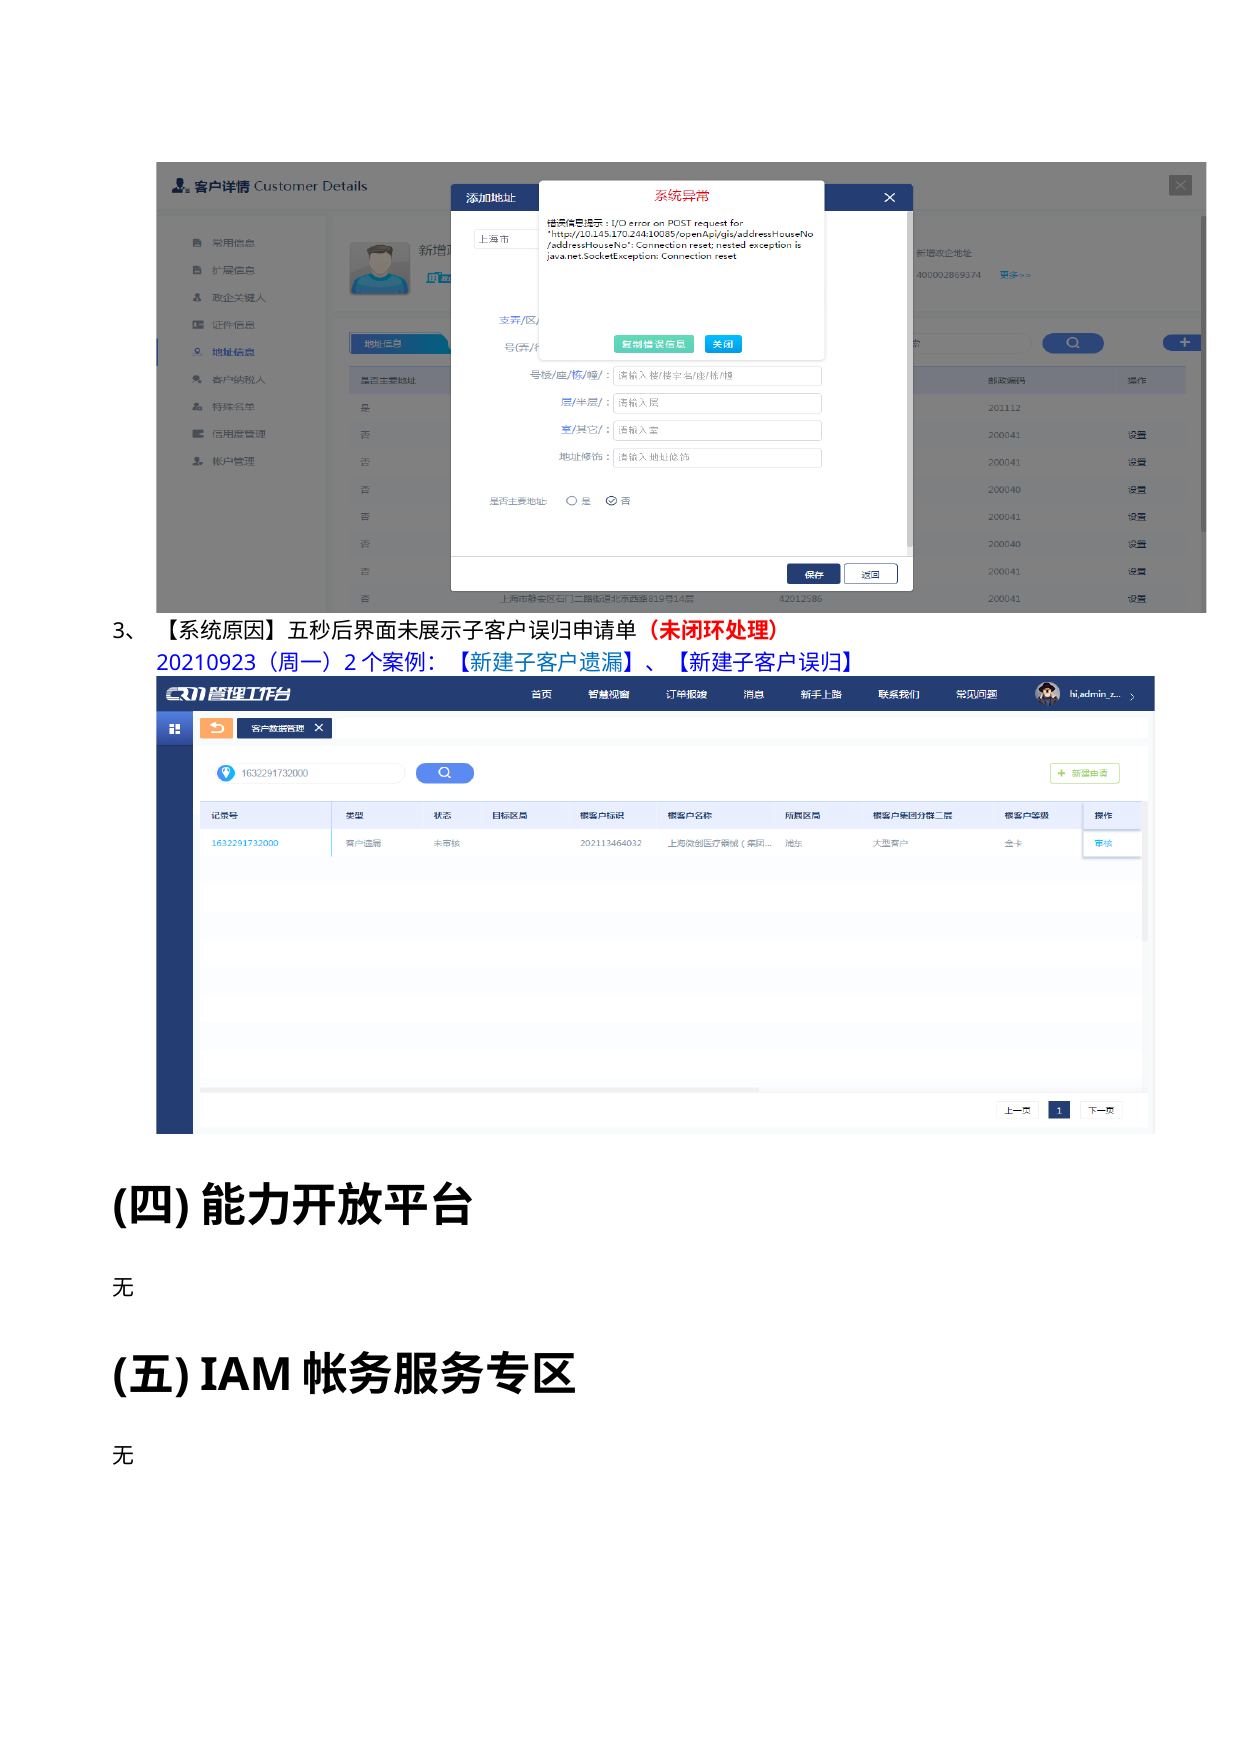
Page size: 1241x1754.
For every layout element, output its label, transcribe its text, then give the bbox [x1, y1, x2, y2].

text 无 [112, 1438, 1128, 1469]
list 【系统原因】五秒后界面未展示子客户误归申请单（未闭环处理） [637, 613, 1128, 645]
text 20210923（周一）2个案例：【新建子客户遗漏】、【新建子客户误归】 [112, 645, 470, 677]
subtitle 能力开放平台 [112, 1169, 1128, 1235]
picture [156, 162, 1207, 613]
picture [156, 676, 1155, 1134]
list 【系统原因】五秒后界面未展示子客户误归申请单（未闭环处理） [112, 613, 288, 645]
subtitle IAM帐务服务专区 [112, 1337, 1128, 1403]
text 无 [112, 1270, 1128, 1301]
text 20210923（周一）2个案例：【新建子客户遗漏】、【新建子客户误归】 [623, 645, 1128, 676]
